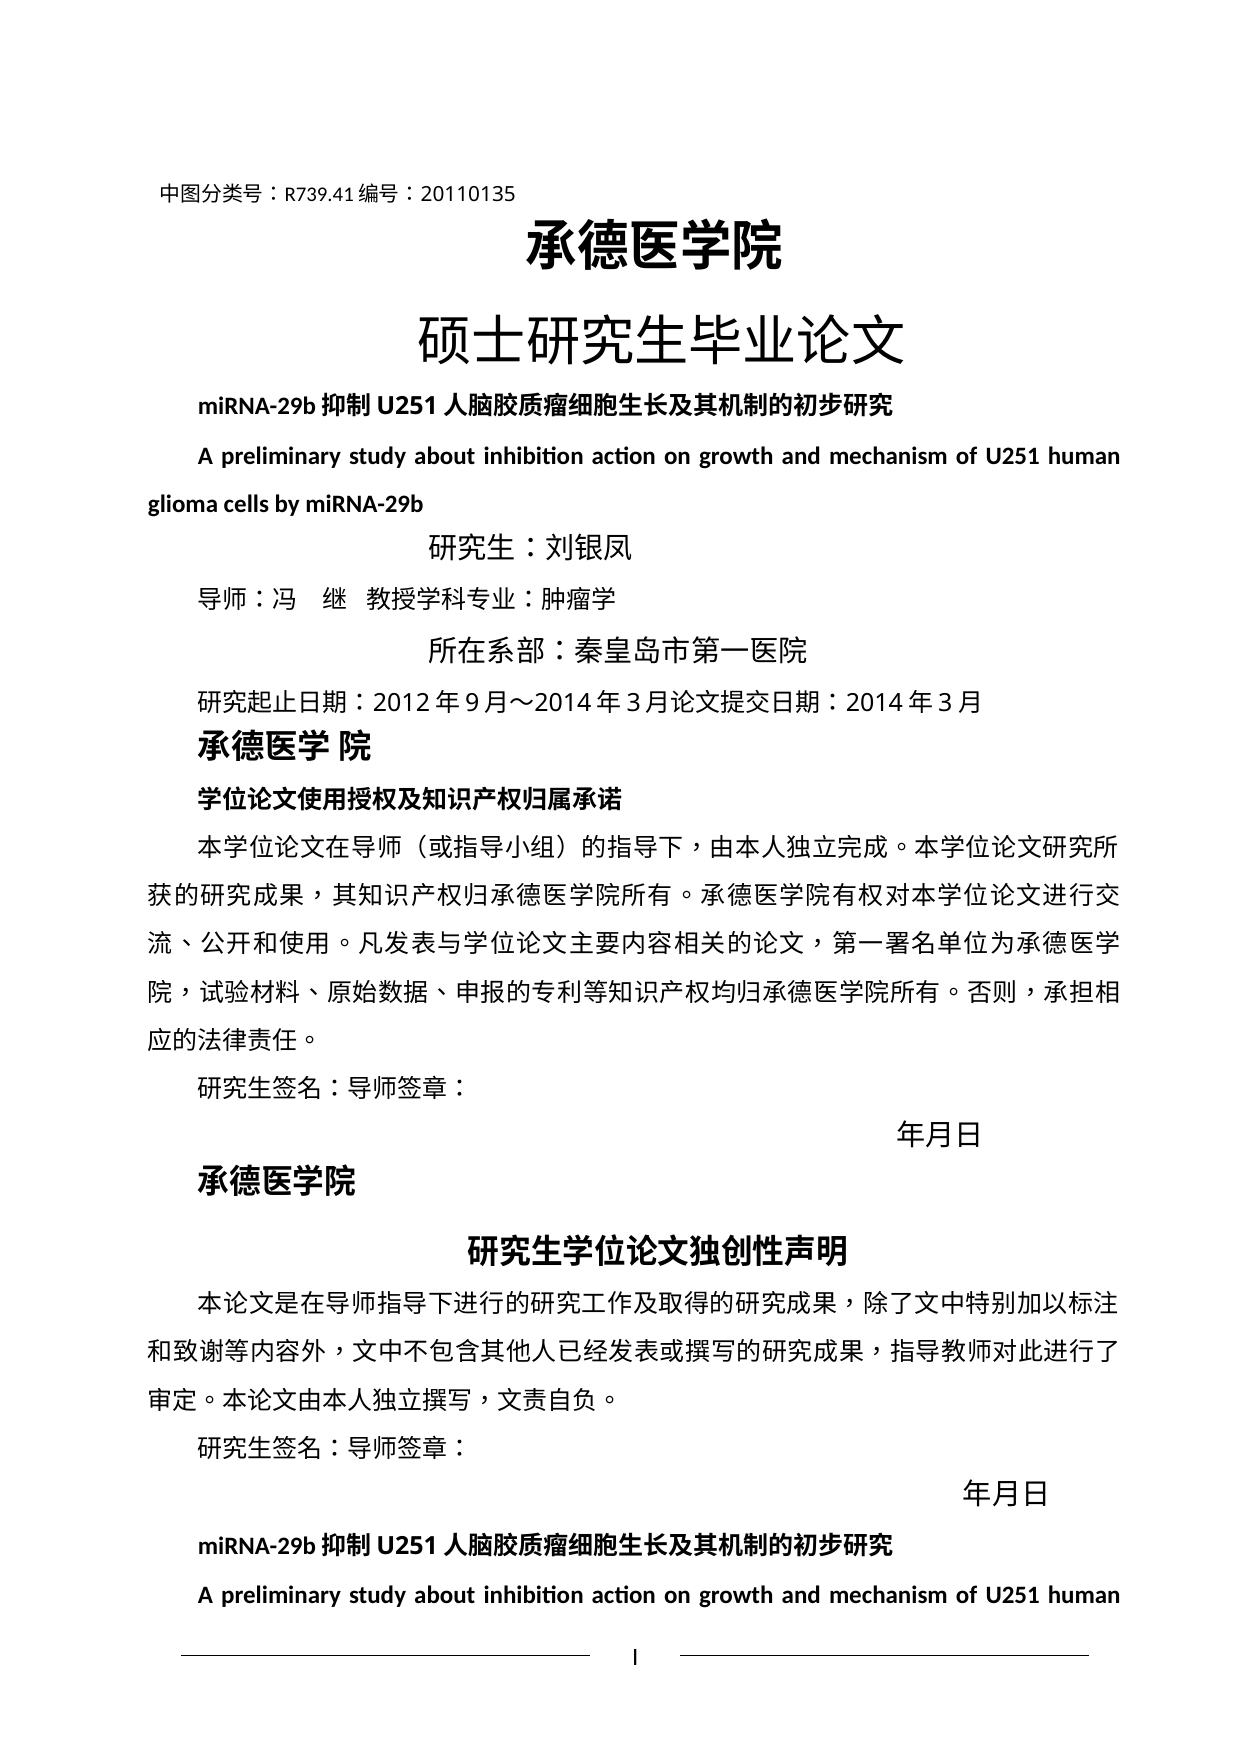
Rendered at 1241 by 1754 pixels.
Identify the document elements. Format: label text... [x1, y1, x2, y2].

text miRNA-29b抑制U251人脑胶质瘤细胞生长及其机制的初步研究 [148, 374, 1122, 422]
text 导师：冯 继 教授学科专业：肿瘤学 [148, 567, 1122, 615]
text 研究生学位论文独创性声明 [450, 1223, 865, 1271]
text 研究生：刘银凤 [378, 519, 1122, 567]
text A preliminary study about inhibition action on growth and mechanism of U251 human glioma cells by miRNA-29b [148, 422, 1122, 519]
text 承德医学院 [526, 207, 1122, 281]
text miRNA-29b抑制U251人脑胶质瘤细胞生长及其机制的初步研究 [148, 1513, 1122, 1561]
text 研究起止日期：2012年9月～2014年3月论文提交日期：2014年3 月 [148, 670, 1122, 718]
text 本学位论文在导师（或指导小组）的指导下，由本人独立完成。本学位论文研究所获的研究成果，其知识产权归承德医学院所有。承德医学院有权对本学位论文进行交流、公开和使用。凡发表与学位论文主要内容相关的论文，第一署名单位为承德医学院，试验材料、原始数据、申报的专利等知识产权均归承德医学院所有。否则，承担相应的法律责任。 [148, 815, 1122, 1057]
text 学位论文使用授权及知识产权归属承诺 [148, 767, 1122, 815]
text 本论文是在导师指导下进行的研究工作及取得的研究成果，除了文中特别加以标注和致谢等内容外，文中不包含其他人已经发表或撰写的研究成果，指导教师对此进行了审定。本论文由本人独立撰写，文责自负。 [148, 1271, 1122, 1416]
text 所在系部：秦皇岛市第一医院 [378, 622, 1122, 670]
text 研究生签名：导师签章： [148, 1057, 1122, 1105]
text 中图分类号：R739.41编号：20110135 [159, 159, 1122, 207]
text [148, 1561, 1122, 1610]
text 年月日 [846, 1105, 1122, 1153]
text 承德医学 院 [148, 718, 1122, 767]
text 承德医学院 [148, 1153, 1122, 1202]
text 研究生签名：导师签章： [148, 1416, 1122, 1465]
text 年月日 [148, 1465, 1050, 1513]
text 硕士研究生毕业论文 [417, 308, 1122, 374]
